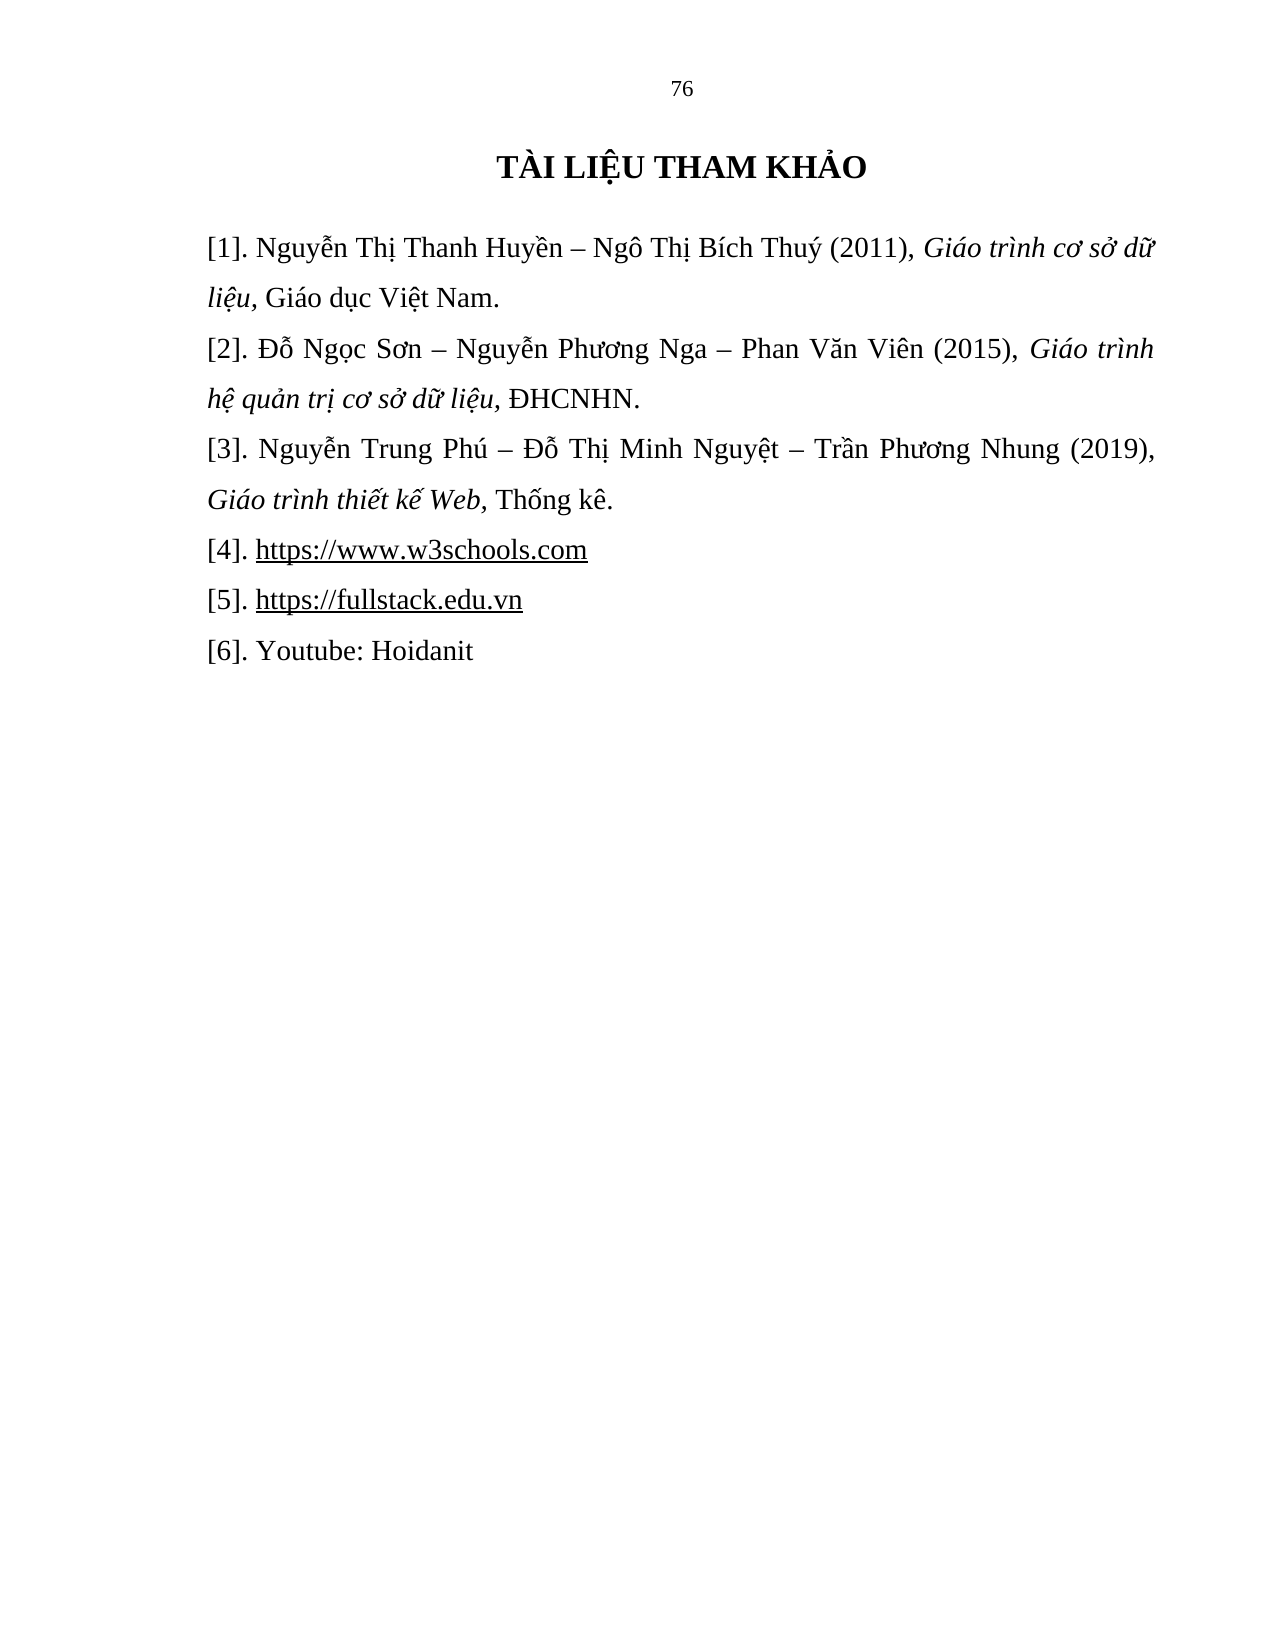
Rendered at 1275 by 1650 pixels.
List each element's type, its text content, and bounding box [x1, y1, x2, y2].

text [6]. Youtube: Hoidanit [207, 633, 1157, 666]
text [5]. https://fullstack.edu.vn [207, 582, 1157, 616]
text [3]. Nguyễn Trung Phú – Đỗ Thị Minh Nguyệt – Trần Phương Nhung (2019), Giáo trình thiết kế Web, Thống kê. [207, 431, 1157, 515]
text [2]. Đỗ Ngọc Sơn – Nguyễn Phương Nga – Phan Văn Viên (2015), Giáo trình hệ quản trị cơ sở dữ liệu, ĐHCNHN. [207, 331, 1157, 415]
subtitle TÀI LIỆU THAM KHẢO [207, 148, 1157, 186]
text [4]. https://www.w3schools.com [207, 532, 1157, 566]
text [1]. Nguyễn Thị Thanh Huyền – Ngô Thị Bích Thuý (2011), Giáo trình cơ sở dữ liệu, Giáo dục Việt Nam. [207, 230, 1157, 314]
